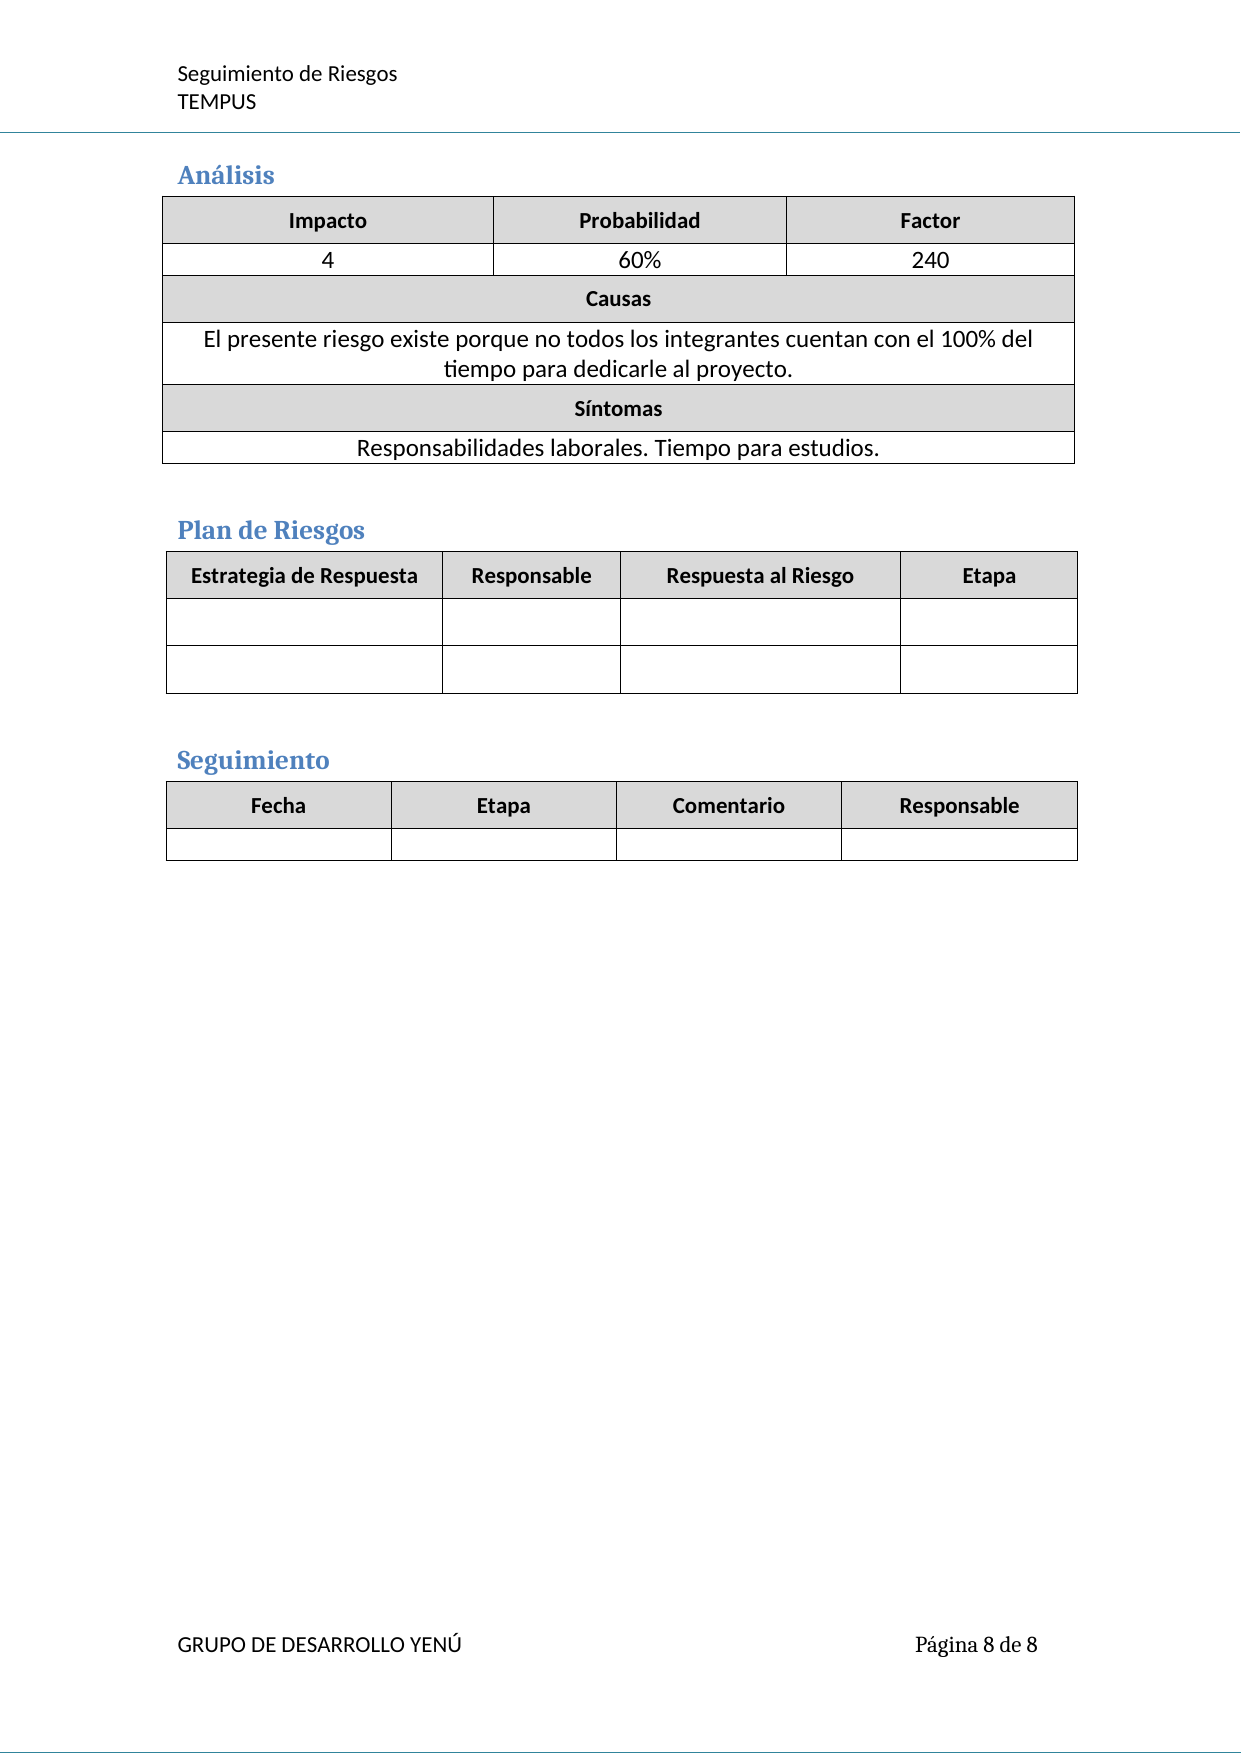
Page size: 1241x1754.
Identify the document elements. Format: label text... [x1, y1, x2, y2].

table_cell [621, 646, 900, 693]
table_header Responsable [443, 552, 620, 598]
table_header Etapa [901, 552, 1077, 598]
table_header Comentario [617, 782, 841, 828]
table_header Responsable [842, 782, 1077, 828]
table_cell [167, 646, 442, 693]
table_header Respuesta al Riesgo [621, 552, 900, 598]
text Plan de Riesgos [177, 515, 1063, 546]
table_cell 60% [494, 244, 786, 274]
table_cell 240 [787, 244, 1074, 274]
table_header Impacto [163, 197, 493, 243]
table_cell [901, 646, 1077, 693]
text Análisis [177, 160, 1063, 191]
table_cell [617, 829, 841, 860]
table_header Probabilidad [494, 197, 786, 243]
text Seguimiento [177, 745, 1063, 776]
table_cell Responsabilidades laborales. Tiempo para estudios. [163, 432, 1074, 463]
table_cell 4 [163, 244, 493, 274]
table_header Fecha [167, 782, 391, 828]
table_header Estrategia de Respuesta [167, 552, 442, 598]
table_cell [621, 599, 900, 645]
table_header Factor [787, 197, 1074, 243]
table_cell Síntomas [163, 385, 1074, 431]
table_cell [901, 599, 1077, 645]
table_cell [392, 829, 616, 860]
table_cell El presente riesgo existe porque no todos los integrantes cuentan con el 100% del tiempo para dedicarle al proyecto. [163, 323, 1074, 384]
table_cell Causas [163, 276, 1074, 322]
table_cell [842, 829, 1077, 860]
table_cell [443, 599, 620, 645]
table_cell [167, 829, 391, 860]
table_header Etapa [392, 782, 616, 828]
table_cell [443, 646, 620, 693]
table_cell [167, 599, 442, 645]
